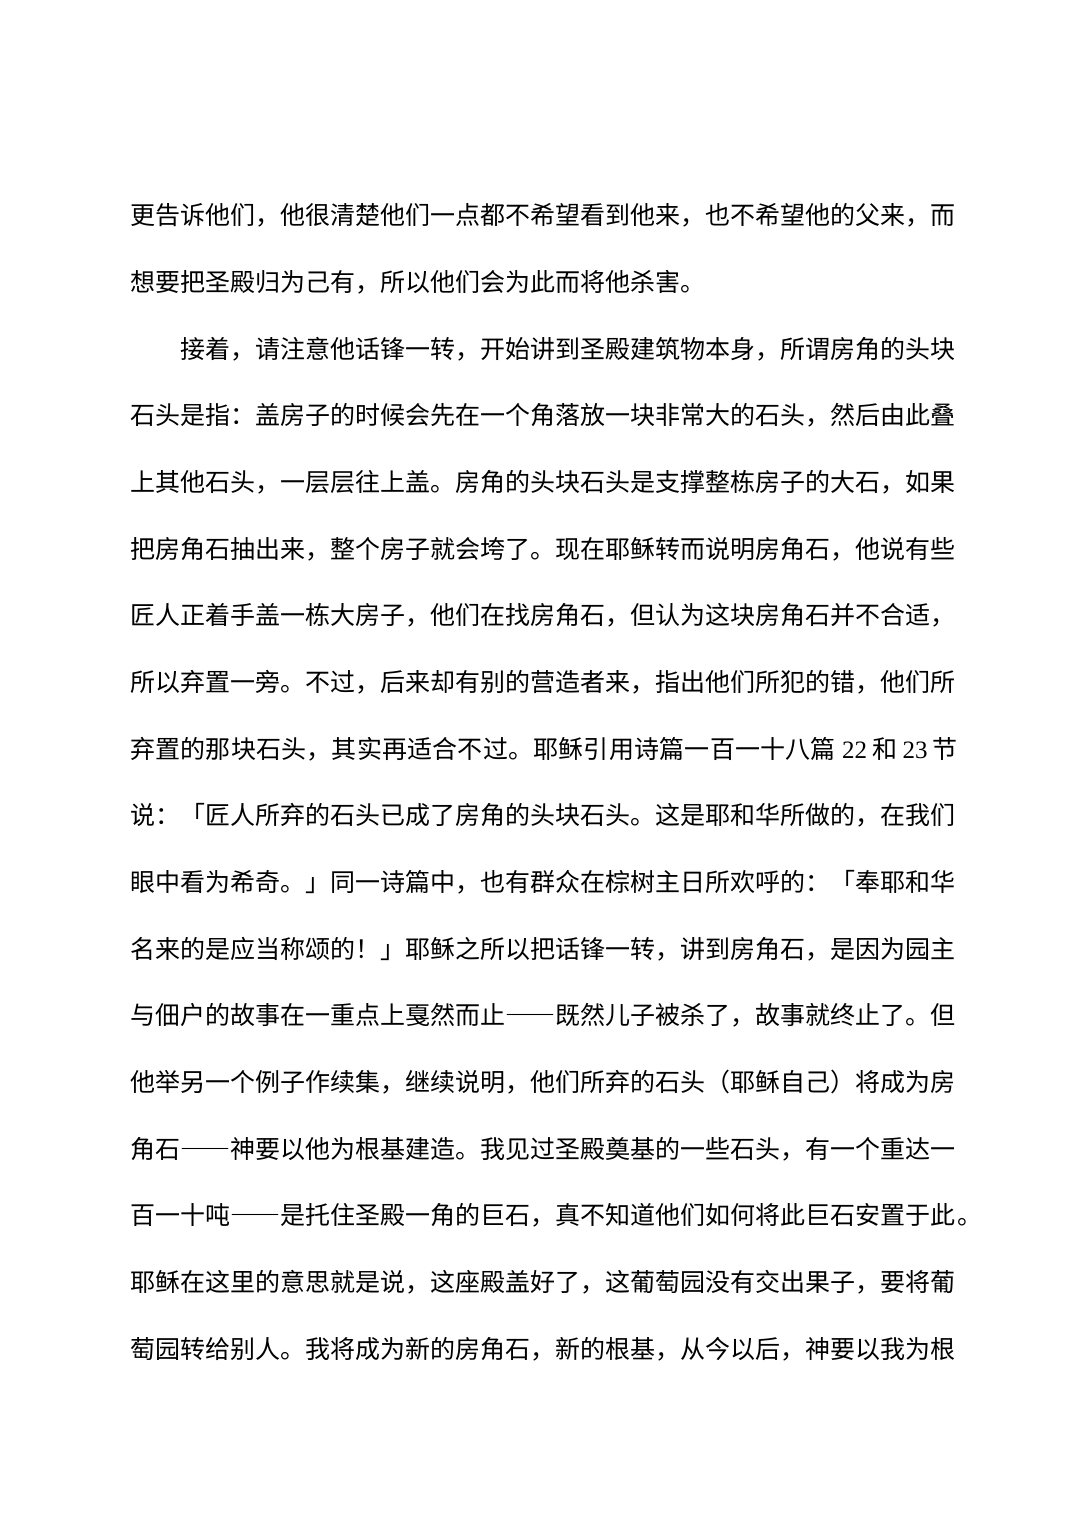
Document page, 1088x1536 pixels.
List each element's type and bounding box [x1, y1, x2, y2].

text [130, 314, 958, 1381]
text [130, 181, 958, 314]
